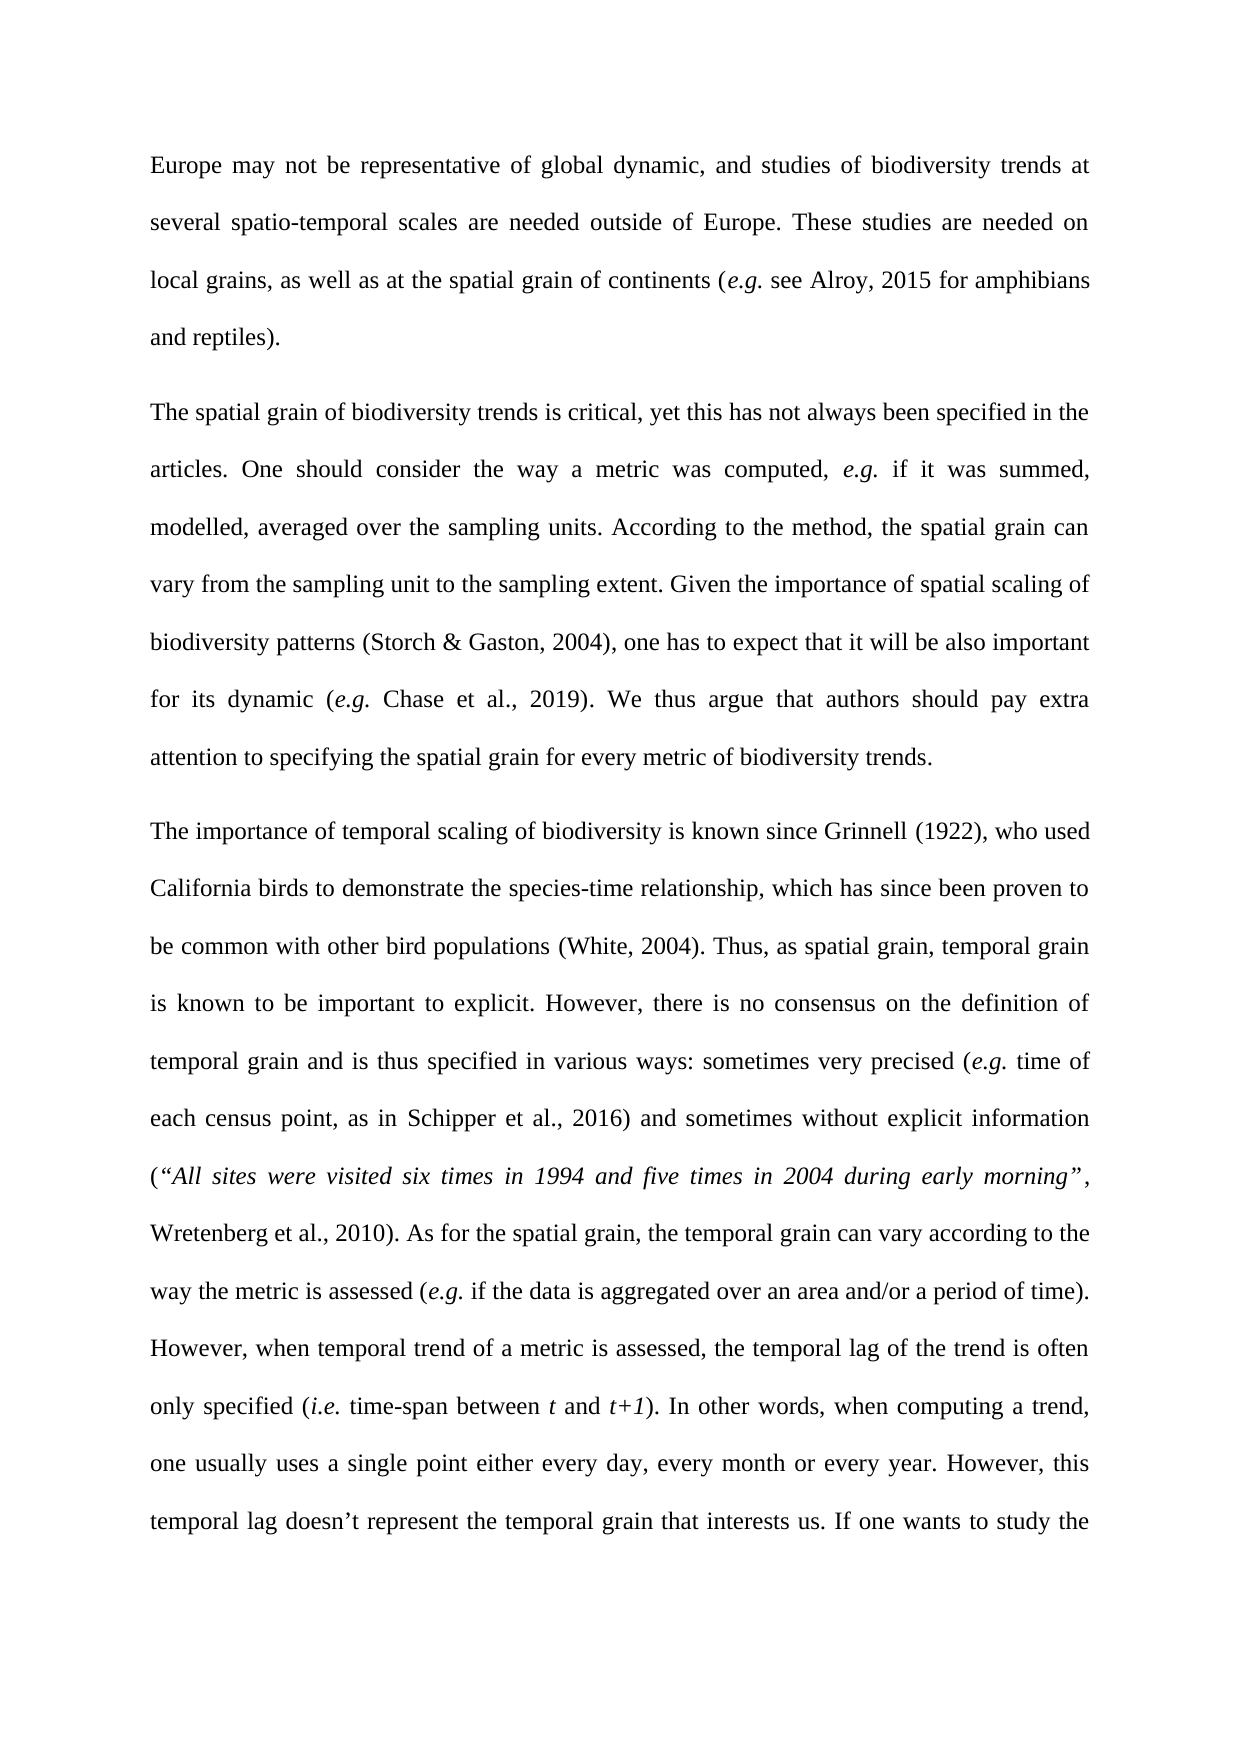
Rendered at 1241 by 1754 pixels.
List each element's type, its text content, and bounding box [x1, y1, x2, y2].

text The spatial grain of biodiversity trends is critical, yet this has not always been specified in the articles. One should consider the way a metric was computed, e.g. if it was summed, modelled, averaged over the sampling units. According to the method, the spatial grain can vary from the sampling unit to the sampling extent. Given the importance of spatial scaling of biodiversity patterns (Storch & Gaston, 2004), one has to expect that it will be also important for its dynamic (e.g. Chase et al., 2019). We thus argue that authors should pay extra attention to specifying the spatial grain for every metric of biodiversity trends. [150, 397, 1090, 770]
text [150, 816, 1090, 1534]
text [150, 150, 1090, 351]
